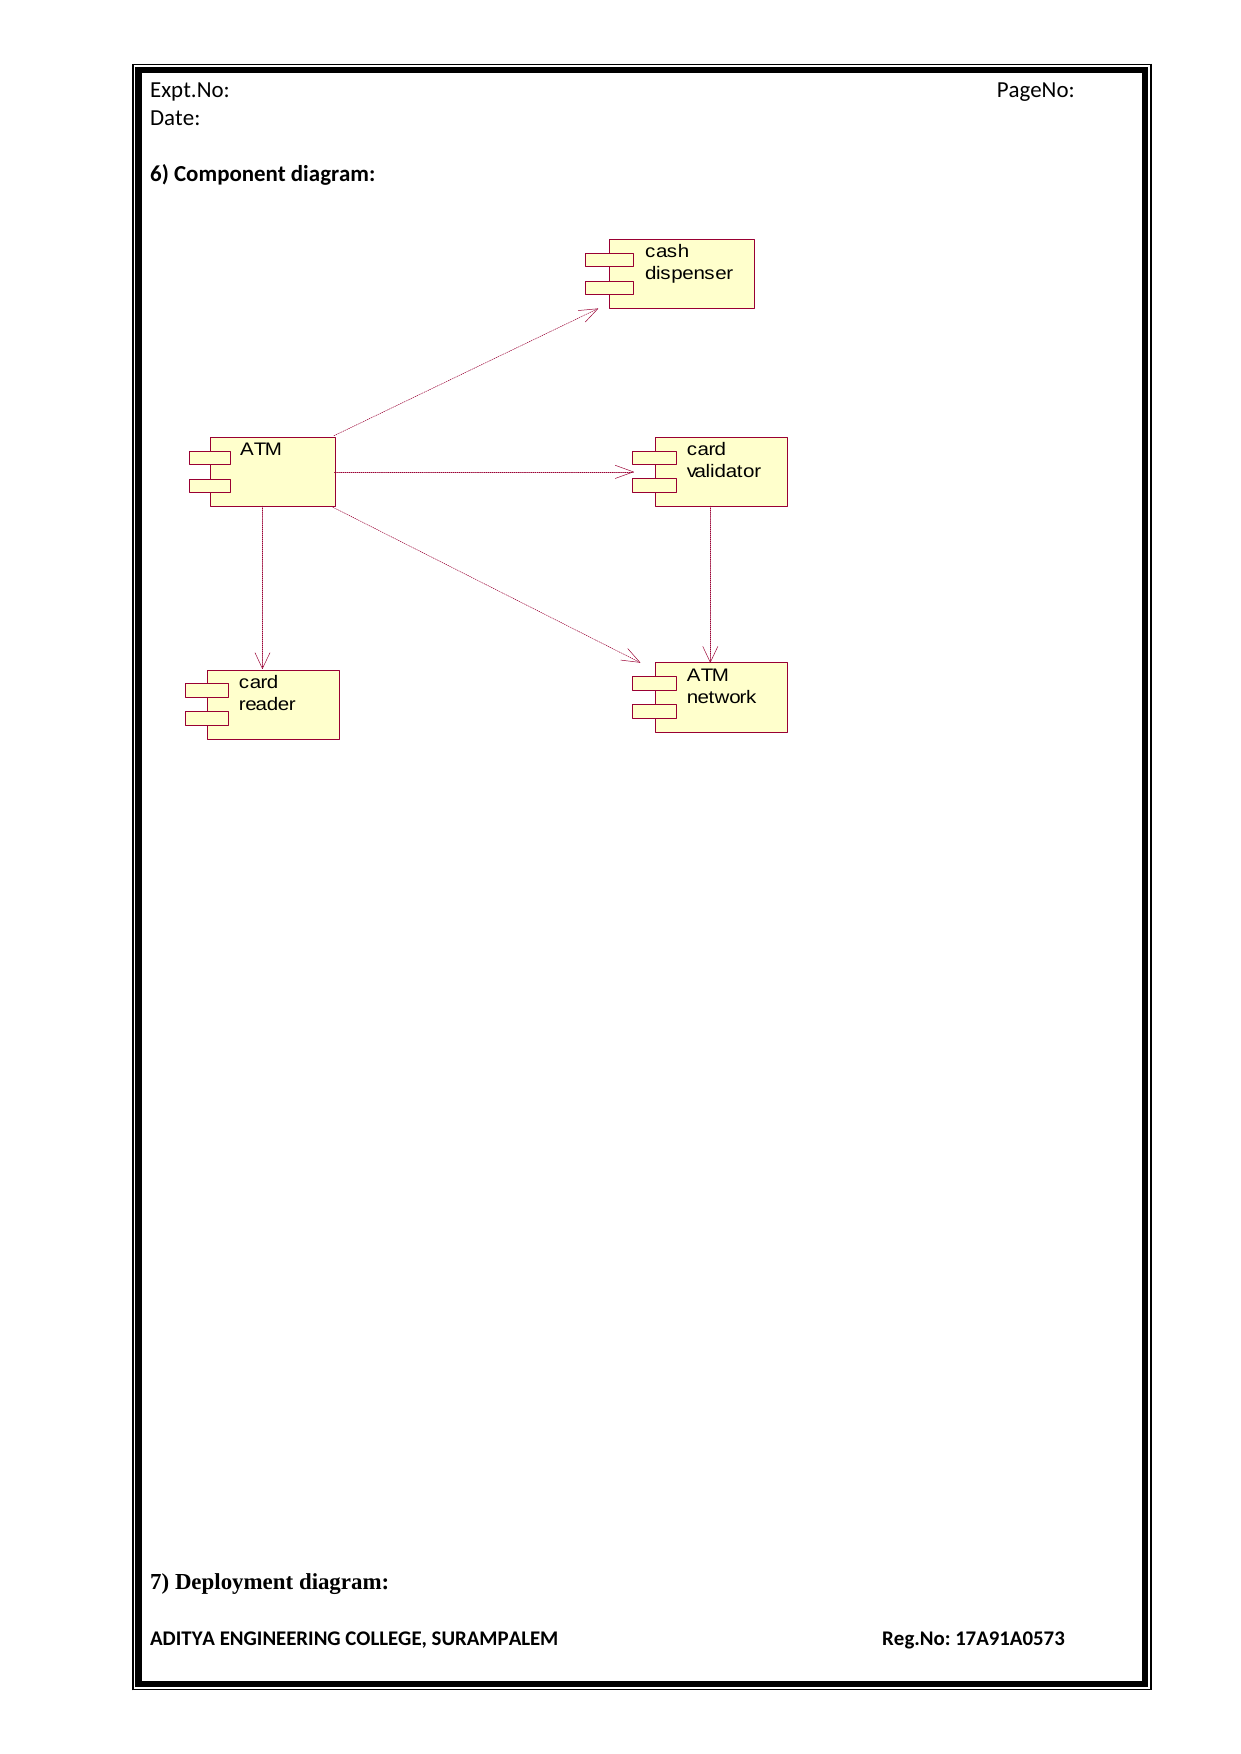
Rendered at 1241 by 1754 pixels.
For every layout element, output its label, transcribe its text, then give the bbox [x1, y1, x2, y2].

list Component diagram: [150, 159, 1090, 187]
list Deployment diagram: [150, 1568, 1090, 1594]
